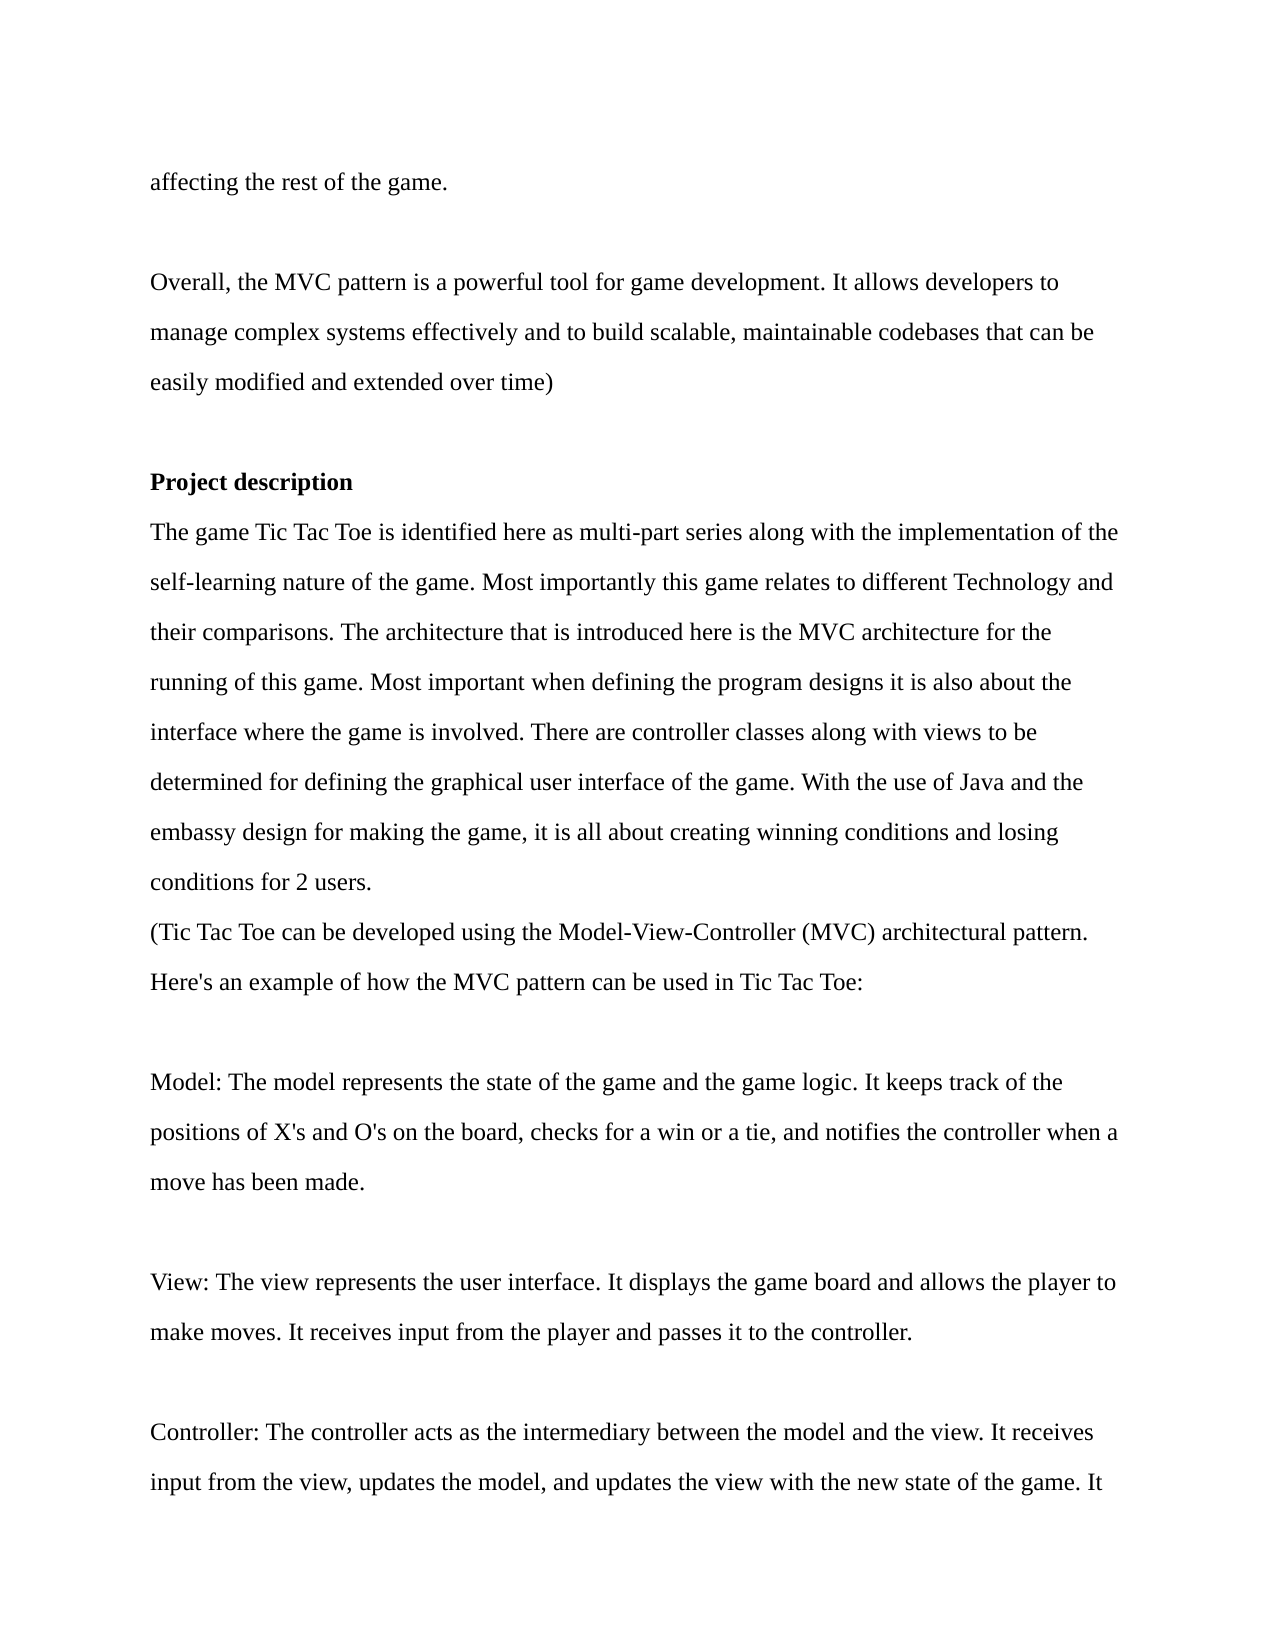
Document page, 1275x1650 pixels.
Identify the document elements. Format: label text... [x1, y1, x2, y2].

text View: The view represents the user interface. It displays the game board and allows the player to make moves. It receives input from the player and passes it to the controller. [150, 1250, 1125, 1350]
text Project description [150, 450, 1125, 500]
text The game Tic Tac Toe is identified here as multi-part series along with the implementation of the self-learning nature of the game. Most importantly this game relates to different Technology and their comparisons. The architecture that is introduced here is the MVC architecture for the running of this game. Most important when defining the program designs it is also about the interface where the game is involved. There are controller classes along with views to be determined for defining the graphical user interface of the game. With the use of Java and the embassy design for making the game, it is all about creating winning conditions and losing conditions for 2 users. [150, 500, 1125, 900]
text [150, 1400, 1125, 1500]
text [150, 150, 1125, 200]
text Overall, the MVC pattern is a powerful tool for game development. It allows developers to manage complex systems effectively and to build scalable, maintainable codebases that can be easily modified and extended over time) [150, 250, 1125, 400]
text Model: The model represents the state of the game and the game logic. It keeps track of the positions of X's and O's on the board, checks for a win or a tie, and notifies the controller when a move has been made. [150, 1050, 1125, 1200]
text (Tic Tac Toe can be developed using the Model-View-Controller (MVC) architectural pattern. Here's an example of how the MVC pattern can be used in Tic Tac Toe: [150, 900, 1125, 1000]
